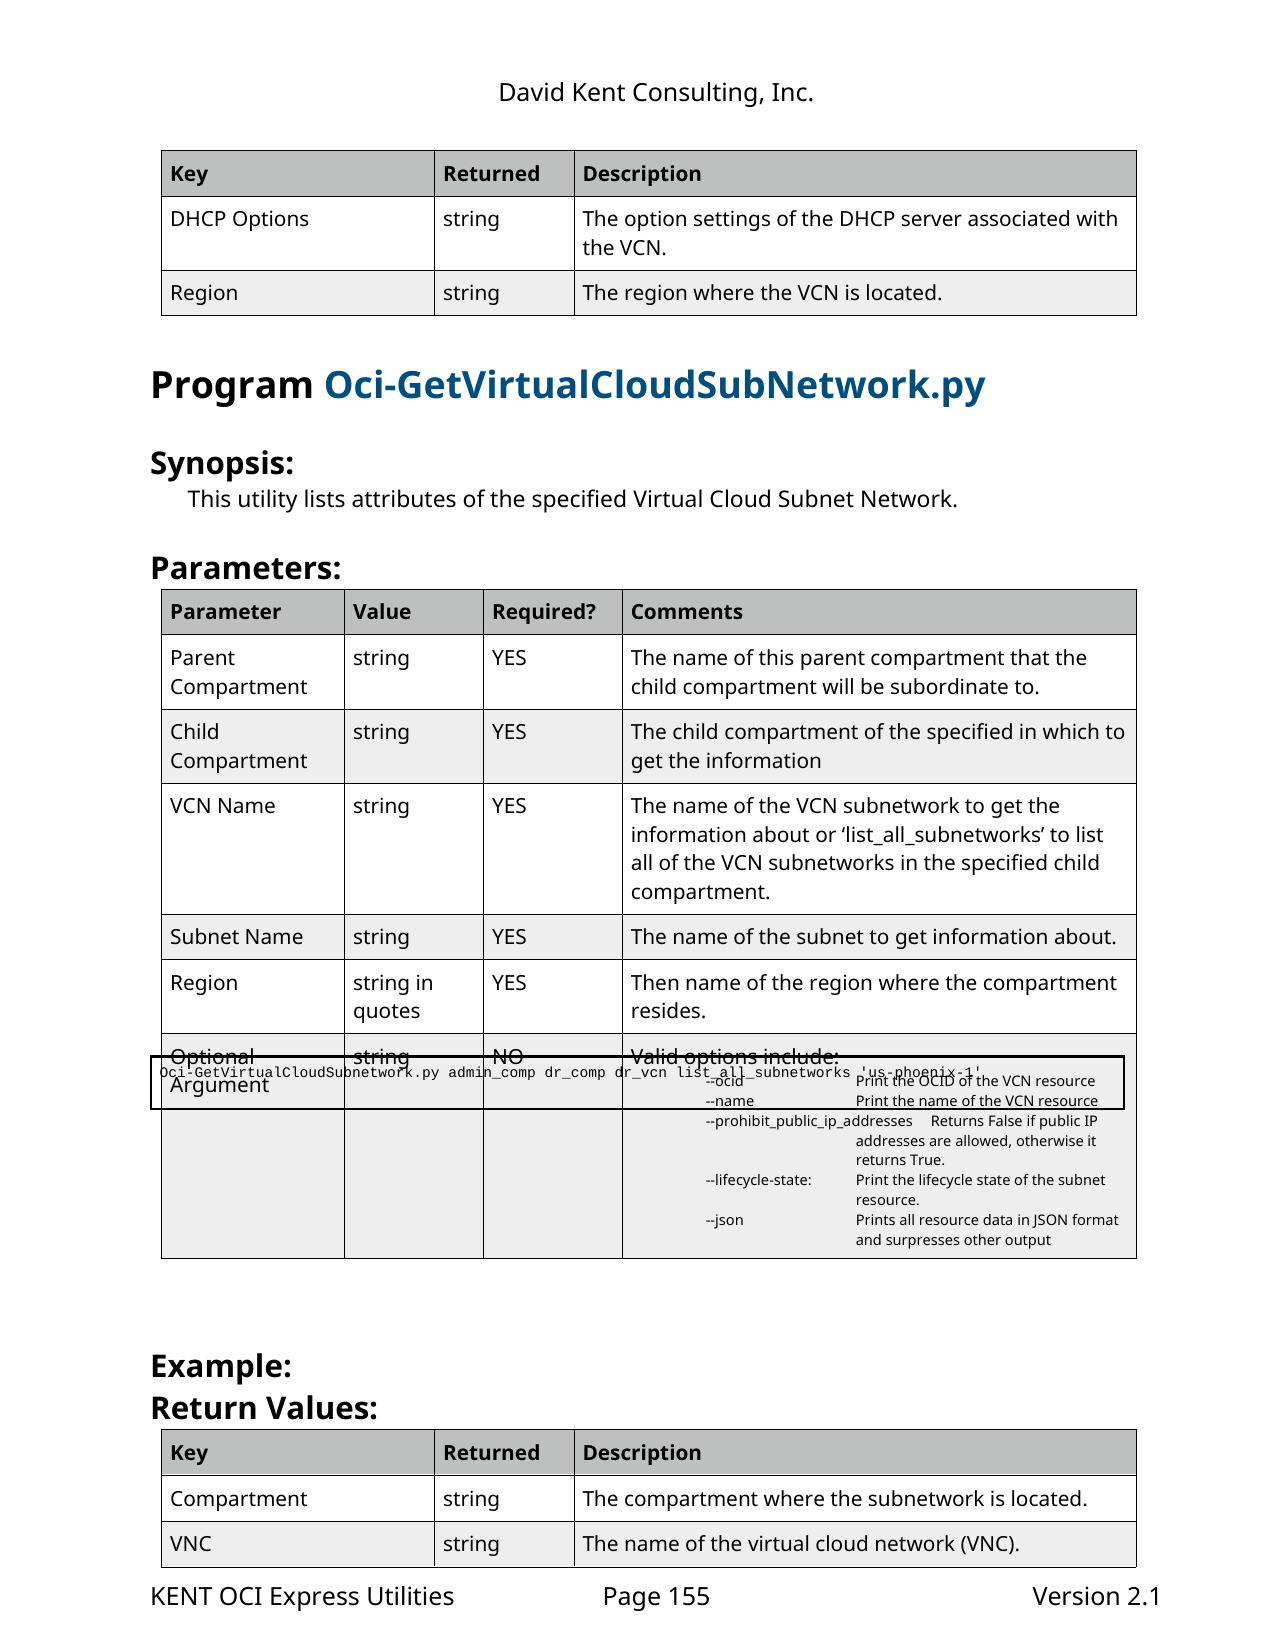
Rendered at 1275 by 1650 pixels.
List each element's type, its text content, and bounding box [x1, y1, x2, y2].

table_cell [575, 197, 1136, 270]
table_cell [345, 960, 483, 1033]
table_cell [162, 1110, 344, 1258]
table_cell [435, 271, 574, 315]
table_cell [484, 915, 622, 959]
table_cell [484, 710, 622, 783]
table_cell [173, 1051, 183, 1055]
text This utility lists attributes of the specified Virtual Cloud Subnet Network. [187, 483, 1162, 514]
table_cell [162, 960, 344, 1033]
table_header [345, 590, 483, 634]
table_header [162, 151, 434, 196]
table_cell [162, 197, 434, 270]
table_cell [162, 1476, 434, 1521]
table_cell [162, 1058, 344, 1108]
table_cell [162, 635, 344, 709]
text Synopsis: [150, 441, 1162, 483]
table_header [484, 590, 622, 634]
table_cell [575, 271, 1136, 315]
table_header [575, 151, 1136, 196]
text Example: [150, 1344, 1162, 1386]
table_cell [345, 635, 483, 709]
text Parameters: [150, 546, 1162, 588]
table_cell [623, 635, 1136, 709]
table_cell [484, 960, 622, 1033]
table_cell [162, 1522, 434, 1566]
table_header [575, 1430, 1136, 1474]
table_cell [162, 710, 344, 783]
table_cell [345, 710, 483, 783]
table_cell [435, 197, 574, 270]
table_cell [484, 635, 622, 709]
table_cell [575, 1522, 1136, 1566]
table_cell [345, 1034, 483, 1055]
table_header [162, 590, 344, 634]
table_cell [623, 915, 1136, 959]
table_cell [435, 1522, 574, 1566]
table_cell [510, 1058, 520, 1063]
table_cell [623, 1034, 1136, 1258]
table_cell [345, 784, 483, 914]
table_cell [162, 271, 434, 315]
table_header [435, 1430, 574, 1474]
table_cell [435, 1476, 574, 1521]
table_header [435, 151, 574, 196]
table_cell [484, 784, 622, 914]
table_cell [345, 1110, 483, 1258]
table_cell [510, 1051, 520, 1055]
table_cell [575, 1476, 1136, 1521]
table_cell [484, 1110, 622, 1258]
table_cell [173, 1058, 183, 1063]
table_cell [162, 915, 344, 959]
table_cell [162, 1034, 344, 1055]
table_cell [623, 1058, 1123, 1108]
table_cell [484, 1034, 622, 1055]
text Return Values: [150, 1386, 1162, 1429]
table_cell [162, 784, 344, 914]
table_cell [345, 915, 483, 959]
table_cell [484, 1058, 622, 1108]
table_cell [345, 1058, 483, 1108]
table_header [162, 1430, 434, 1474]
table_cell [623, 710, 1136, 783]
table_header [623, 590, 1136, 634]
subtitle Program Oci-GetVirtualCloudSubNetwork.py [150, 358, 1162, 409]
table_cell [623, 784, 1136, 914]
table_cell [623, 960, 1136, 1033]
